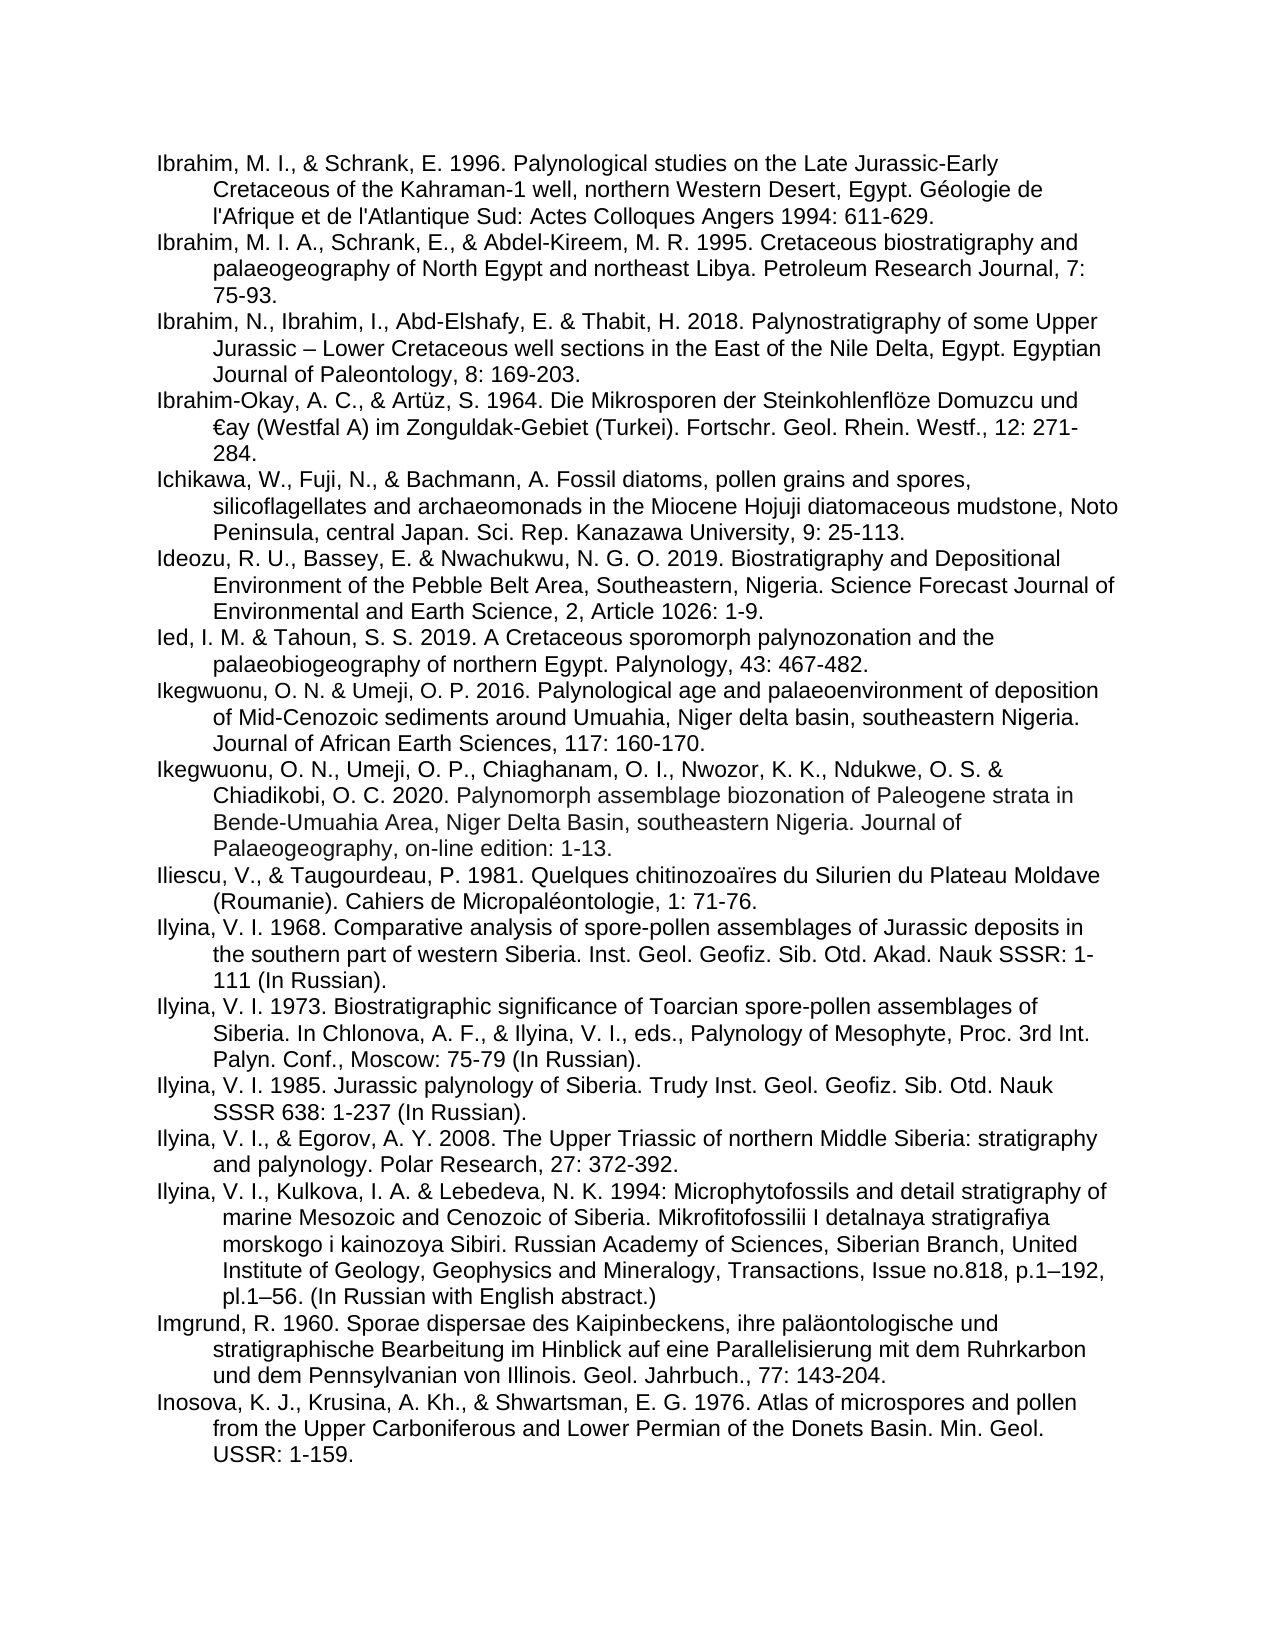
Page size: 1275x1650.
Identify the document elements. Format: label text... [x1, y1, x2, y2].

text Ilyina, V. I., Kulkova, I. A. & Lebedeva, N. K. 1994: Microphytofossils and detail stratigraphy of marine Mesozoic and Cenozoic of Siberia. Mikrofitofossilii I detalnaya stratigrafiya morskogo i kainozoya Sibiri. Russian Academy of Sciences, Siberian Branch, United Institute of Geology, Geophysics and Mineralogy, Transactions, Issue no.818, p.1–192, pl.1–56. (In Russian with English abstract.) [156, 1178, 1118, 1309]
text Ikegwuonu, O. N., Umeji, O. P., Chiaghanam, O. I., Nwozor, K. K., Ndukwe, O. S. & Chiadikobi, O. C. 2020. Palynomorph assemblage biozonation of Paleogene strata in Bende-Umuahia Area, Niger Delta Basin, southeastern Nigeria. Journal of Palaeogeography, on-line edition: 1-13. [156, 756, 1118, 862]
text Ied, I. M. & Tahoun, S. S. 2019. A Cretaceous sporomorph palynozonation and the palaeobiogeography of northern Egypt. Palynology, 43: 467-482. [156, 624, 1118, 677]
text Ilyina, V. I. 1968. Comparative analysis of spore-pollen assemblages of Jurassic deposits in the southern part of western Siberia. Inst. Geol. Geofiz. Sib. Otd. Akad. Nauk SSSR: 1-111 (In Russian). [156, 914, 1118, 993]
text Ideozu, R. U., Bassey, E. & Nwachukwu, N. G. O. 2019. Biostratigraphy and Depositional Environment of the Pebble Belt Area, Southeastern, Nigeria. Science Forecast Journal of Environmental and Earth Science, 2, Article 1026: 1-9. [156, 545, 1118, 624]
text Imgrund, R. 1960. Sporae dispersae des Kaipinbeckens, ihre paläontologische und stratigraphische Bearbeitung im Hinblick auf eine Parallelisierung mit dem Ruhrkarbon und dem Pennsylvanian von Illinois. Geol. Jahrbuch., 77: 143-204. [156, 1309, 1118, 1389]
text Ibrahim, N., Ibrahim, I., Abd-Elshafy, E. & Thabit, H. 2018. Palynostratigraphy of some Upper Jurassic – Lower Cretaceous well sections in the East of the Nile Delta, Egypt. Egyptian Journal of Paleontology, 8: 169-203. [156, 308, 1118, 387]
text Ilyina, V. I., & Egorov, A. Y. 2008. The Upper Triassic of northern Middle Siberia: stratigraphy and palynology. Polar Research, 27: 372-392. [156, 1125, 1118, 1178]
text Ilyina, V. I. 1985. Jurassic palynology of Siberia. Trudy Inst. Geol. Geofiz. Sib. Otd. Nauk SSSR 638: 1-237 (In Russian). [156, 1072, 1118, 1125]
text Ichikawa, W., Fuji, N., & Bachmann, A. Fossil diatoms, pollen grains and spores, silicoflagellates and archaeomonads in the Miocene Hojuji diatomaceous mudstone, Noto Peninsula, central Japan. Sci. Rep. Kanazawa University, 9: 25-113. [156, 466, 1118, 545]
text Inosova, K. J., Krusina, A. Kh., & Shwartsman, E. G. 1976. Atlas of microspores and pollen from the Upper Carboniferous and Lower Permian of the Donets Basin. Min. Geol. USSR: 1-159. [156, 1389, 1118, 1468]
text Ibrahim, M. I., & Schrank, E. 1996. Palynological studies on the Late Jurassic-Early Cretaceous of the Kahraman-1 well, northern Western Desert, Egypt. Géologie de l'Afrique et de l'Atlantique Sud: Actes Colloques Angers 1994: 611-629. [156, 150, 1118, 229]
text Ikegwuonu, O. N. & Umeji, O. P. 2016. Palynological age and palaeoenvironment of deposition of Mid-Cenozoic sediments around Umuahia, Niger delta basin, southeastern Nigeria. Journal of African Earth Sciences, 117: 160-170. [156, 677, 1118, 756]
text Ibrahim-Okay, A. C., & Artüz, S. 1964. Die Mikrosporen der Steinkohlenflöze Domuzcu und €ay (Westfal A) im Zonguldak-Gebiet (Turkei). Fortschr. Geol. Rhein. Westf., 12: 271-284. [156, 387, 1118, 466]
text Ibrahim, M. I. A., Schrank, E., & Abdel-Kireem, M. R. 1995. Cretaceous biostratigraphy and palaeogeography of North Egypt and northeast Libya. Petroleum Research Journal, 7: 75-93. [156, 229, 1118, 308]
text Iliescu, V., & Taugourdeau, P. 1981. Quelques chitinozoaïres du Silurien du Plateau Moldave (Roumanie). Cahiers de Micropaléontologie, 1: 71-76. [156, 862, 1118, 914]
text Ilyina, V. I. 1973. Biostratigraphic significance of Toarcian spore-pollen assemblages of Siberia. In Chlonova, A. F., & Ilyina, V. I., eds., Palynology of Mesophyte, Proc. 3rd Int. Palyn. Conf., Moscow: 75-79 (In Russian). [156, 993, 1118, 1072]
